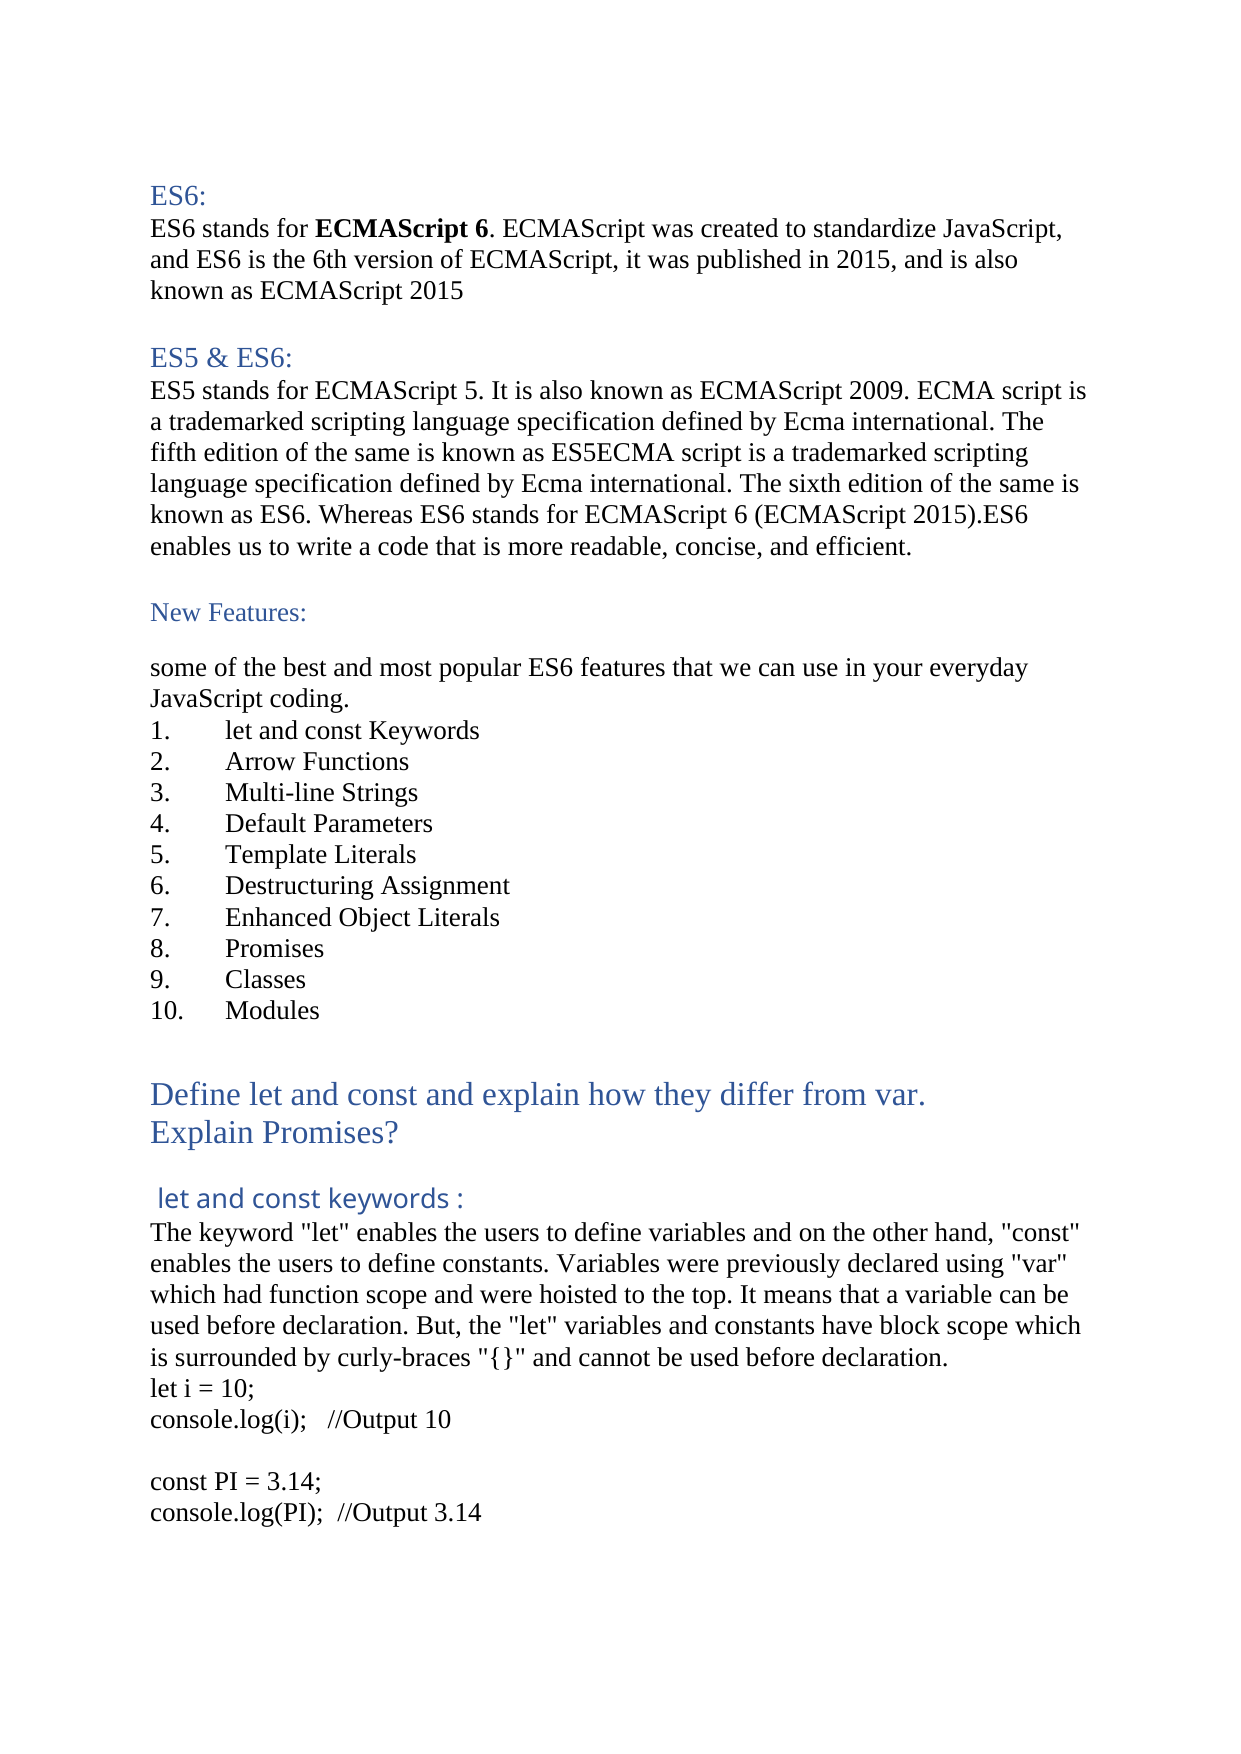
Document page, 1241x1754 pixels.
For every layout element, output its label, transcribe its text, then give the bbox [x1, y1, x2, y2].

text const PI = 3.14; [150, 1465, 1090, 1496]
list Arrow Functions [150, 745, 1090, 776]
subtitle ES5 & ES6: [150, 341, 1090, 374]
list Template Literals [150, 838, 1090, 869]
list Modules [150, 994, 1090, 1025]
text ES5 stands for ECMAScript 5. It is also known as ECMAScript 2009. ECMA script is a trademarked scripting language specification defined by Ecma international. The fifth edition of the same is known as ES5ECMA script is a trademarked scripting language specification defined by Ecma international. The sixth edition of the same is known as ES6. Whereas ES6 stands for ECMAScript 6 (ECMAScript 2015).ES6 enables us to write a code that is more readable, concise, and efficient. [150, 374, 1090, 561]
list Enhanced Object Literals [150, 901, 1090, 932]
text let i = 10; [150, 1372, 1090, 1403]
list Promises [150, 932, 1090, 963]
subtitle New Features: [150, 596, 1090, 627]
text console.log(i); //Output 10 [150, 1403, 1090, 1434]
list Multi-line Strings [150, 776, 1090, 807]
subtitle let and const keywords : [150, 1179, 1090, 1216]
list Default Parameters [150, 807, 1090, 838]
text ES6 stands for ECMAScript 6. ECMAScript was created to standardize JavaScript, and ES6 is the 6th version of ECMAScript, it was published in 2015, and is also known as ECMAScript 2015 [150, 212, 1090, 305]
list Classes [150, 963, 1090, 994]
list Destructuring Assignment [150, 869, 1090, 901]
text console.log(PI); //Output 3.14 [150, 1496, 1090, 1527]
subtitle ES6: [150, 178, 1090, 212]
text some of the best and most popular ES6 features that we can use in your everyday JavaScript coding. [150, 651, 1090, 714]
text The keyword "let" enables the users to define variables and on the other hand, "const" enables the users to define constants. Variables were previously declared using "var" which had function scope and were hoisted to the top. It means that a variable can be used before declaration. But, the "let" variables and constants have block scope which is surrounded by curly-braces "{}" and cannot be used before declaration. [150, 1216, 1090, 1372]
subtitle Define let and const and explain how they differ from var. Explain Promises? [150, 1074, 1090, 1151]
list let and const Keywords [150, 714, 1090, 745]
